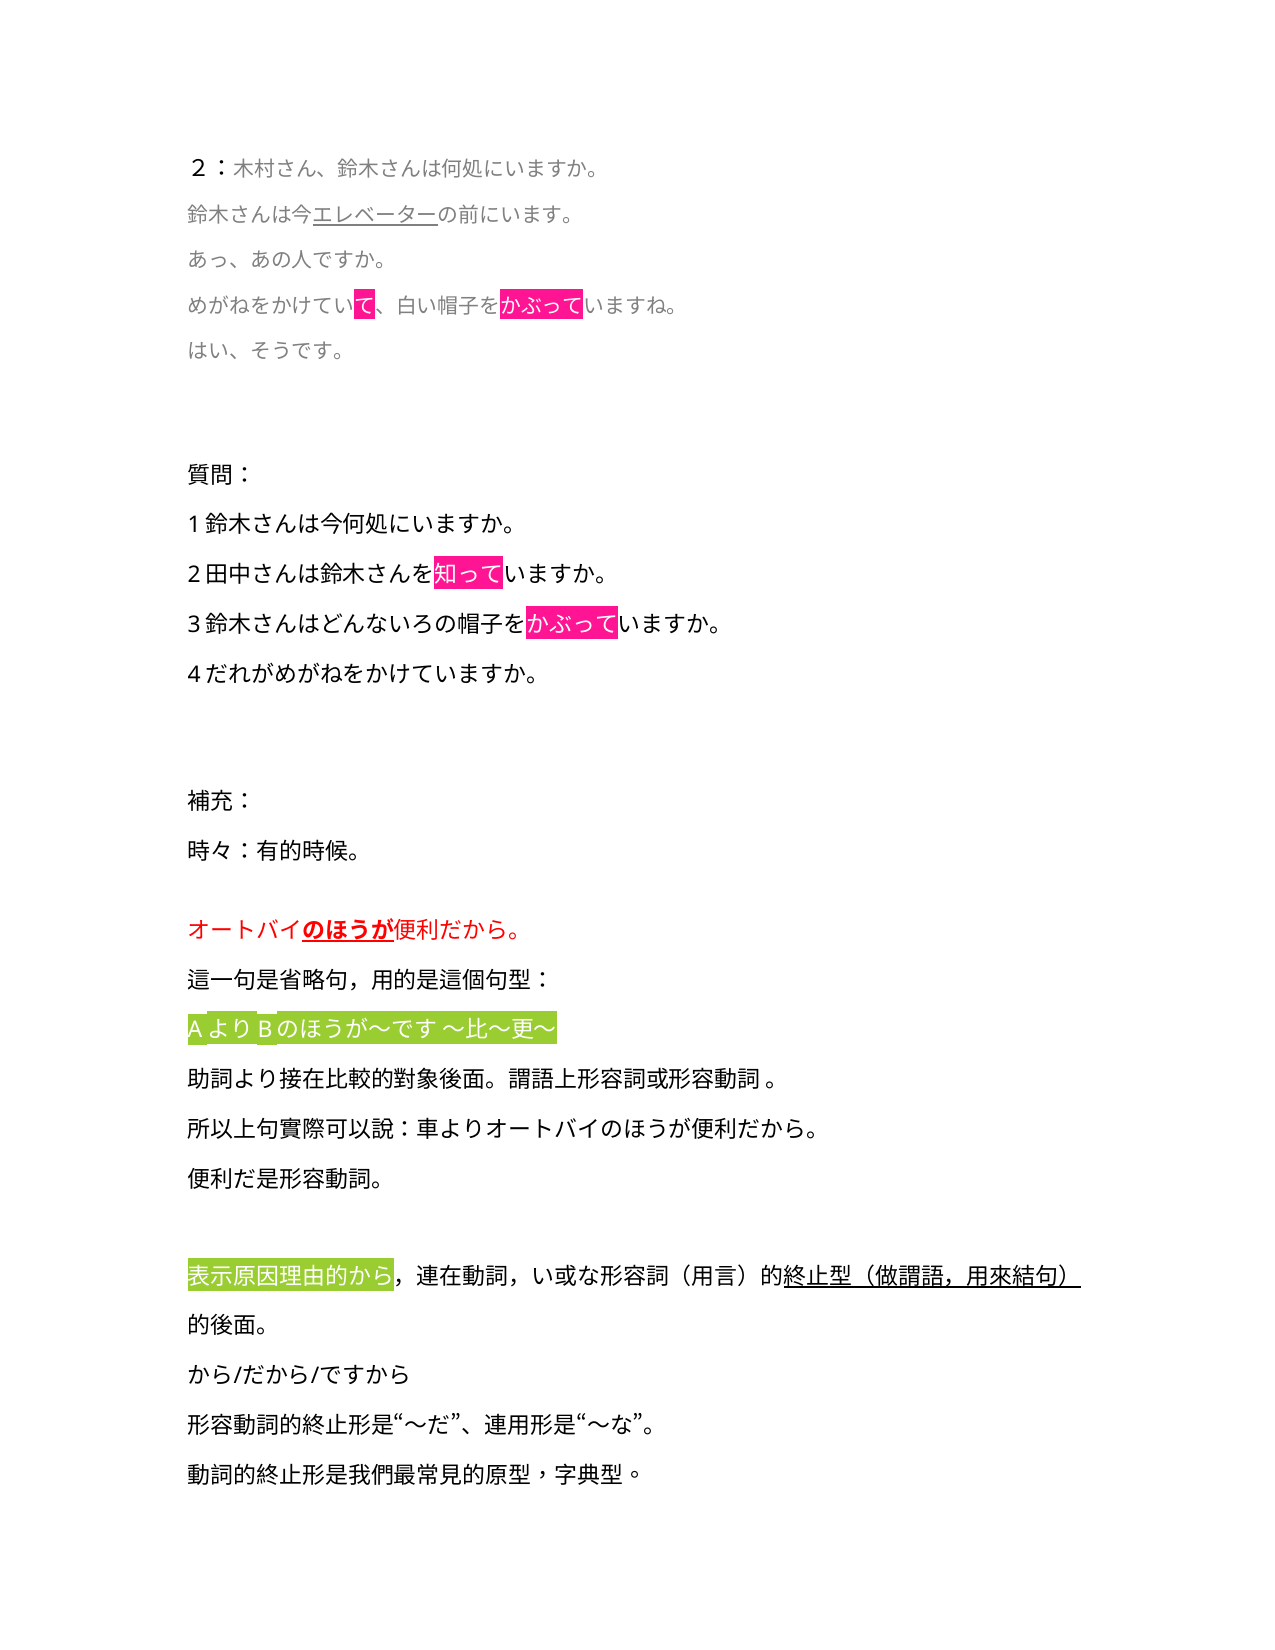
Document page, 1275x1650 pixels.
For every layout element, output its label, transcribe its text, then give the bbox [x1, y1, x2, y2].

text 補充： 時々：有的時候。 [187, 735, 1087, 866]
text 質問： 1鈴木さんは今何処にいますか。 2田中さんは鈴木さんを知っていますか。 3鈴木さんはどんないろの帽子をかぶっていますか。 4だれがめがねをかけていますか。 [187, 409, 1087, 689]
text ２：木村さん、鈴木さんは何処にいますか。 鈴木さんは今エレベーターの前にいます。 あっ、あの人ですか。 めがねをかけていて、白い帽子をかぶっていますね。 はい、そうです。 [187, 150, 1087, 364]
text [187, 912, 1087, 1490]
